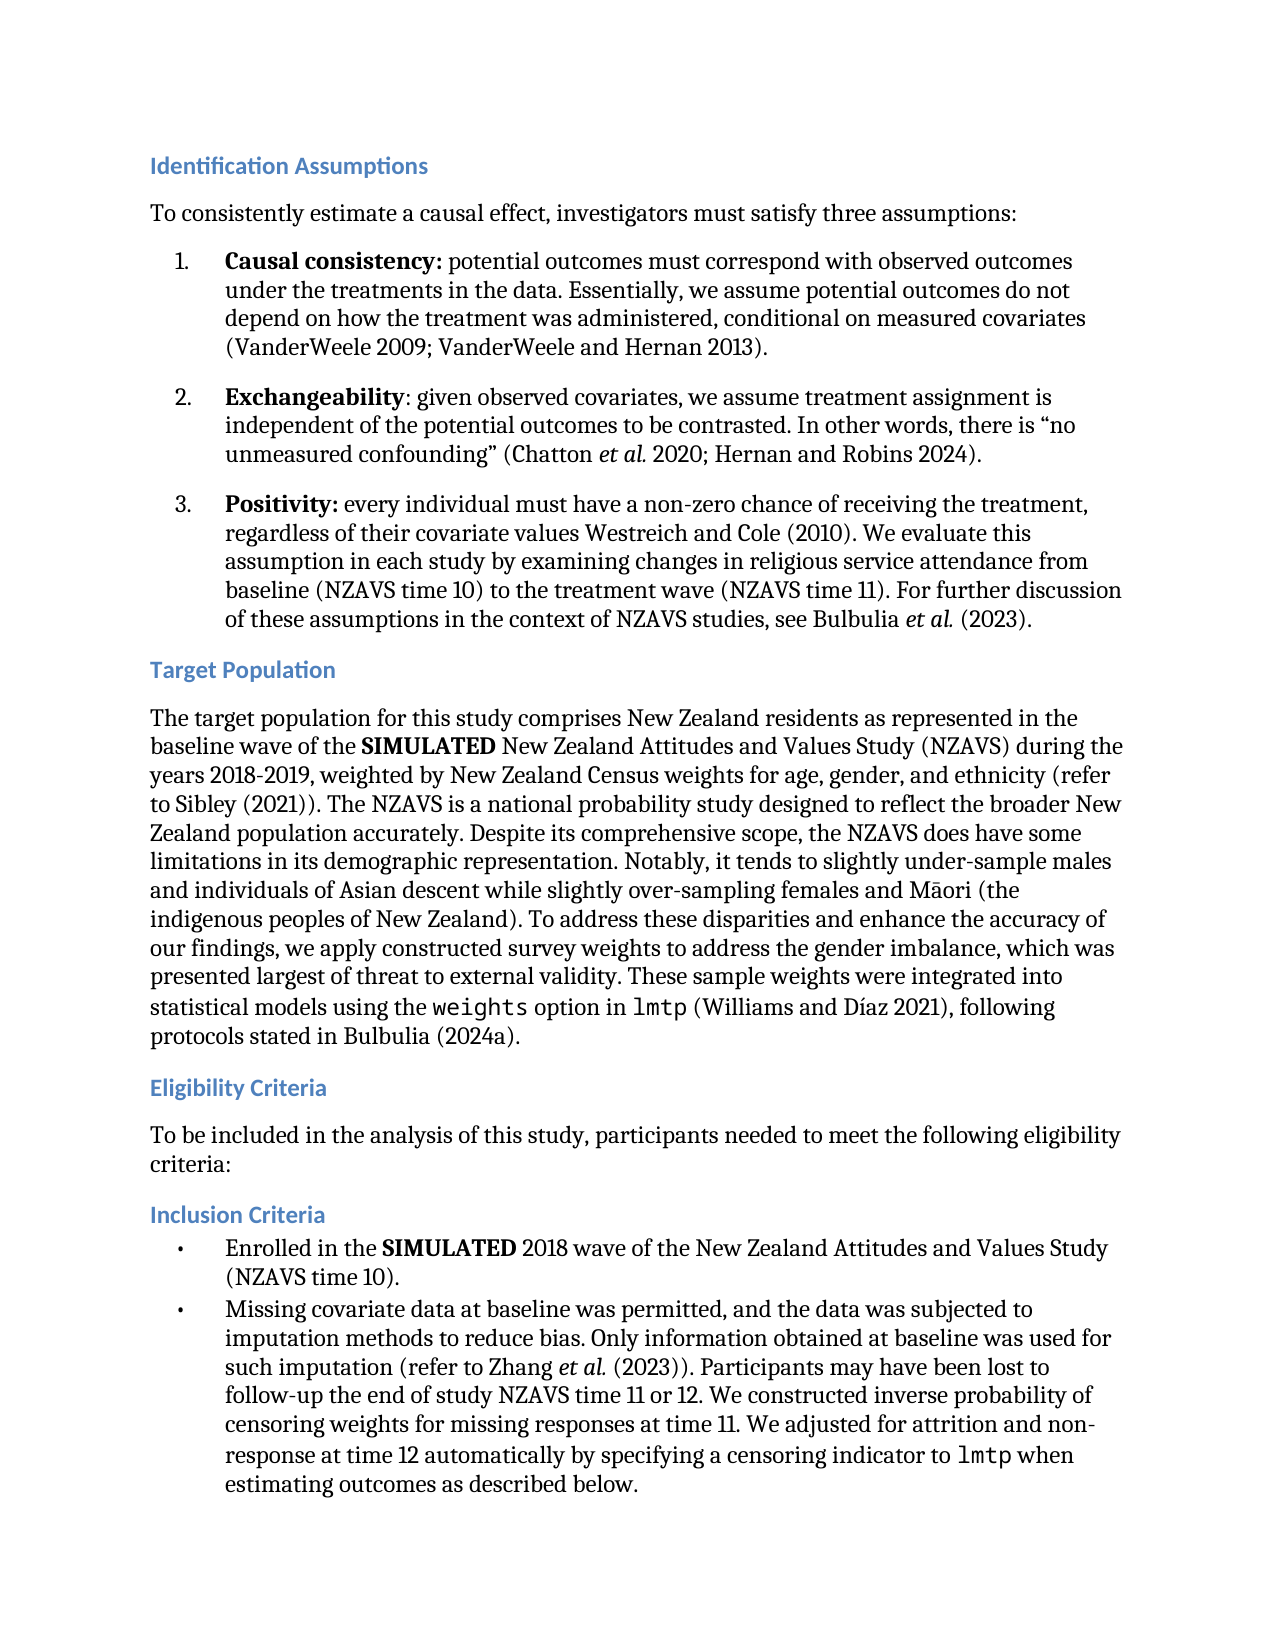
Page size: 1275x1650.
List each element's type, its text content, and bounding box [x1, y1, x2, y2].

text The target population for this study comprises New Zealand residents as represented in the baseline wave of the SIMULATED New Zealand Attitudes and Values Study (NZAVS) during the years 2018-2019, weighted by New Zealand Census weights for age, gender, and ethnicity (refer to Sibley (2021)). The NZAVS is a national probability study designed to reflect the broader New Zealand population accurately. Despite its comprehensive scope, the NZAVS does have some limitations in its demographic representation. Notably, it tends to slightly under-sample males and individuals of Asian descent while slightly over-sampling females and Māori (the indigenous peoples of New Zealand). To address these disparities and enhance the accuracy of our findings, we apply constructed survey weights to address the gender imbalance, which was presented largest of threat to external validity. These sample weights were integrated into statistical models using the weights option in lmtp (Williams and Díaz 2021), following protocols stated in Bulbulia (2024a). [150, 703, 1125, 1051]
list Exchangeability: given observed covariates, we assume treatment assignment is independent of the potential outcomes to be contrasted. In other words, there is “no unmeasured confounding” (Chatton et al. 2020; Hernan and Robins 2024). [175, 383, 1125, 469]
text To be included in the analysis of this study, participants needed to meet the following eligibility criteria: [150, 1121, 1125, 1179]
subtitle Inclusion Criteria [150, 1199, 1125, 1230]
subtitle Identification Assumptions [150, 150, 1125, 181]
list Missing covariate data at baseline was permitted, and the data was subjected to imputation methods to reduce bias. Only information obtained at baseline was used for such imputation (refer to Zhang et al. (2023)). Participants may have been lost to follow-up the end of study NZAVS time 11 or 12. We constructed inverse probability of censoring weights for missing responses at time 11. We adjusted for attrition and non-response at time 12 automatically by specifying a censoring indicator to lmtp when estimating outcomes as described below. [175, 1295, 1125, 1499]
list Positivity: every individual must have a non-zero chance of receiving the treatment, regardless of their covariate values Westreich and Cole (2010). We evaluate this assumption in each study by examining changes in religious service attendance from baseline (NZAVS time 10) to the treatment wave (NZAVS time 11). For further discussion of these assumptions in the context of NZAVS studies, see Bulbulia et al. (2023). [175, 490, 1125, 633]
subtitle Target Population [150, 654, 1125, 685]
list Enrolled in the SIMULATED 2018 wave of the New Zealand Attitudes and Values Study (NZAVS time 10). [175, 1234, 1125, 1291]
list Causal consistency: potential outcomes must correspond with observed outcomes under the treatments in the data. Essentially, we assume potential outcomes do not depend on how the treatment was administered, conditional on measured covariates (VanderWeele 2009; VanderWeele and Hernan 2013). [175, 247, 1125, 362]
subtitle Eligibility Criteria [150, 1072, 1125, 1102]
text To consistently estimate a causal effect, investigators must satisfy three assumptions: [150, 199, 1125, 228]
